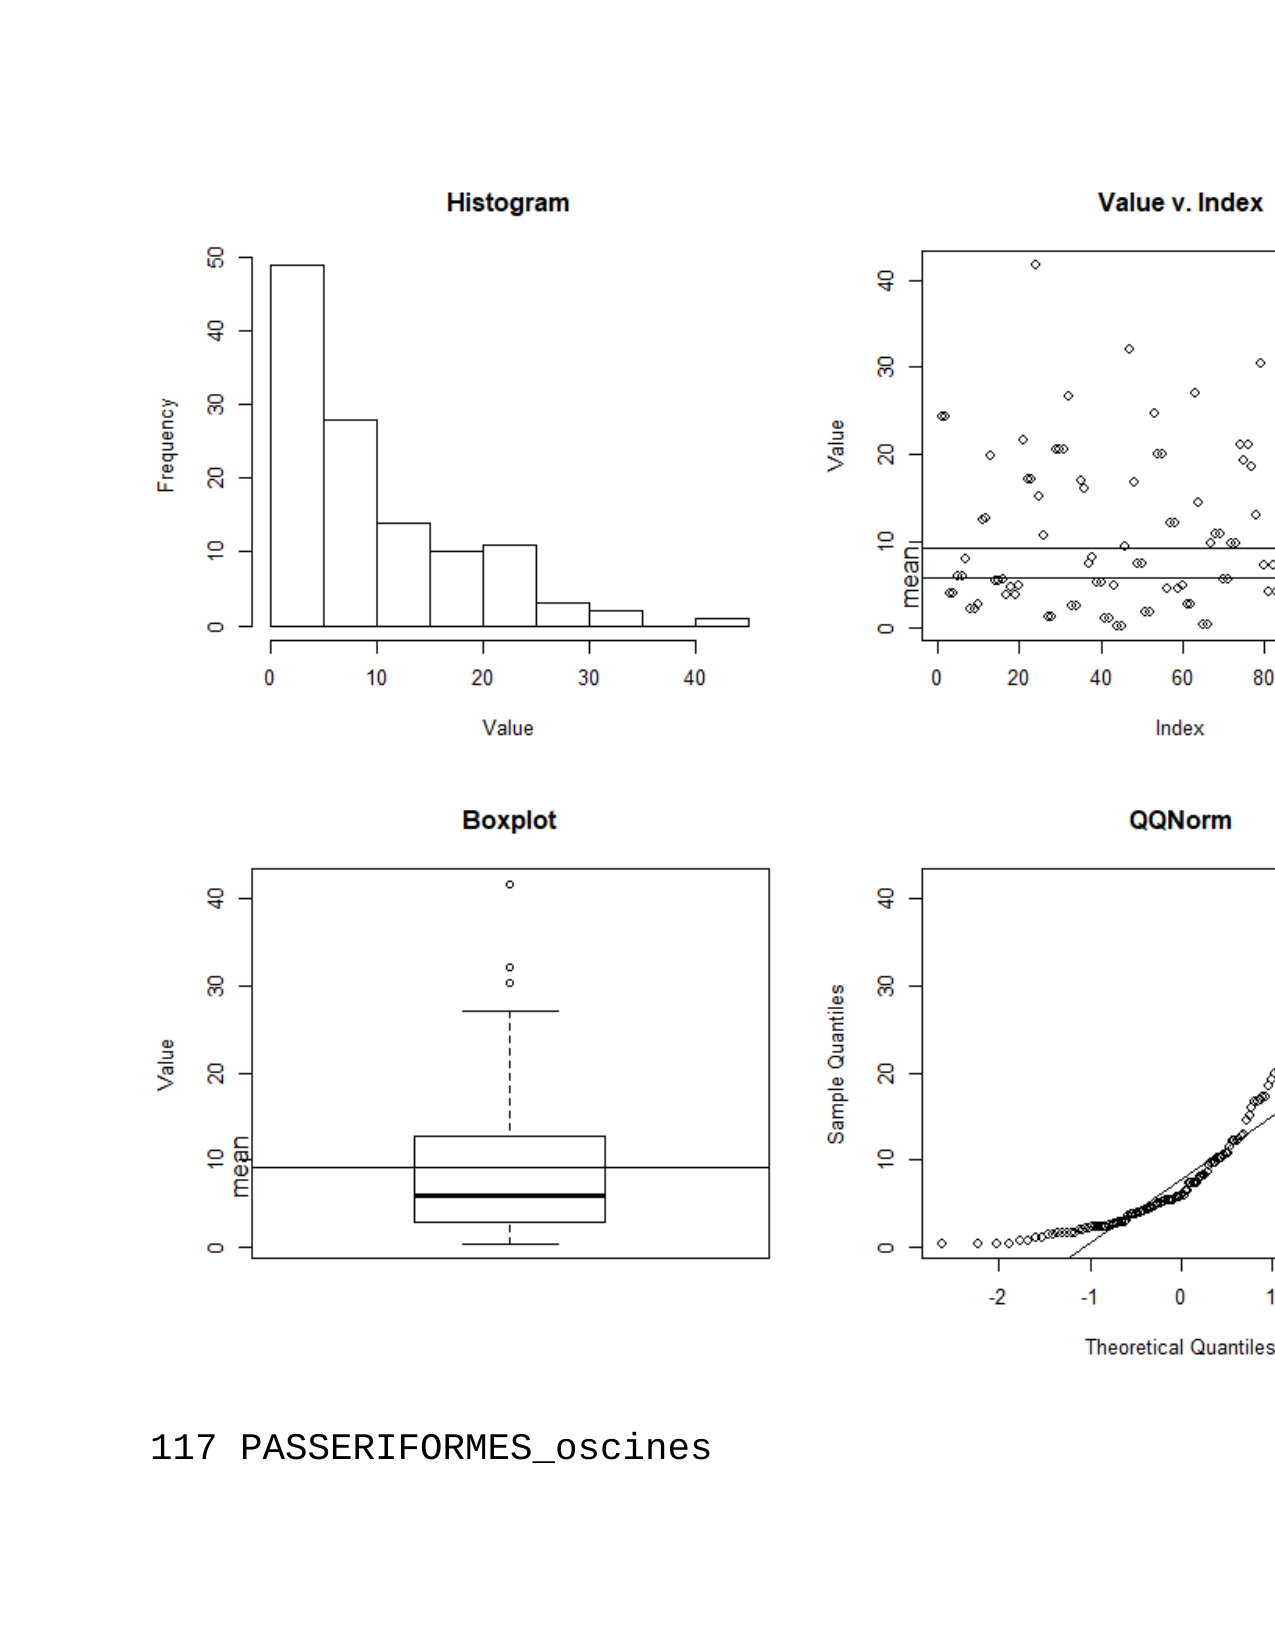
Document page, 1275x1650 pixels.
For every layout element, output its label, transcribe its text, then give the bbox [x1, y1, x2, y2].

text 117 PASSERIFORMES_oscines [150, 1428, 1125, 1471]
picture [150, 150, 1275, 1386]
